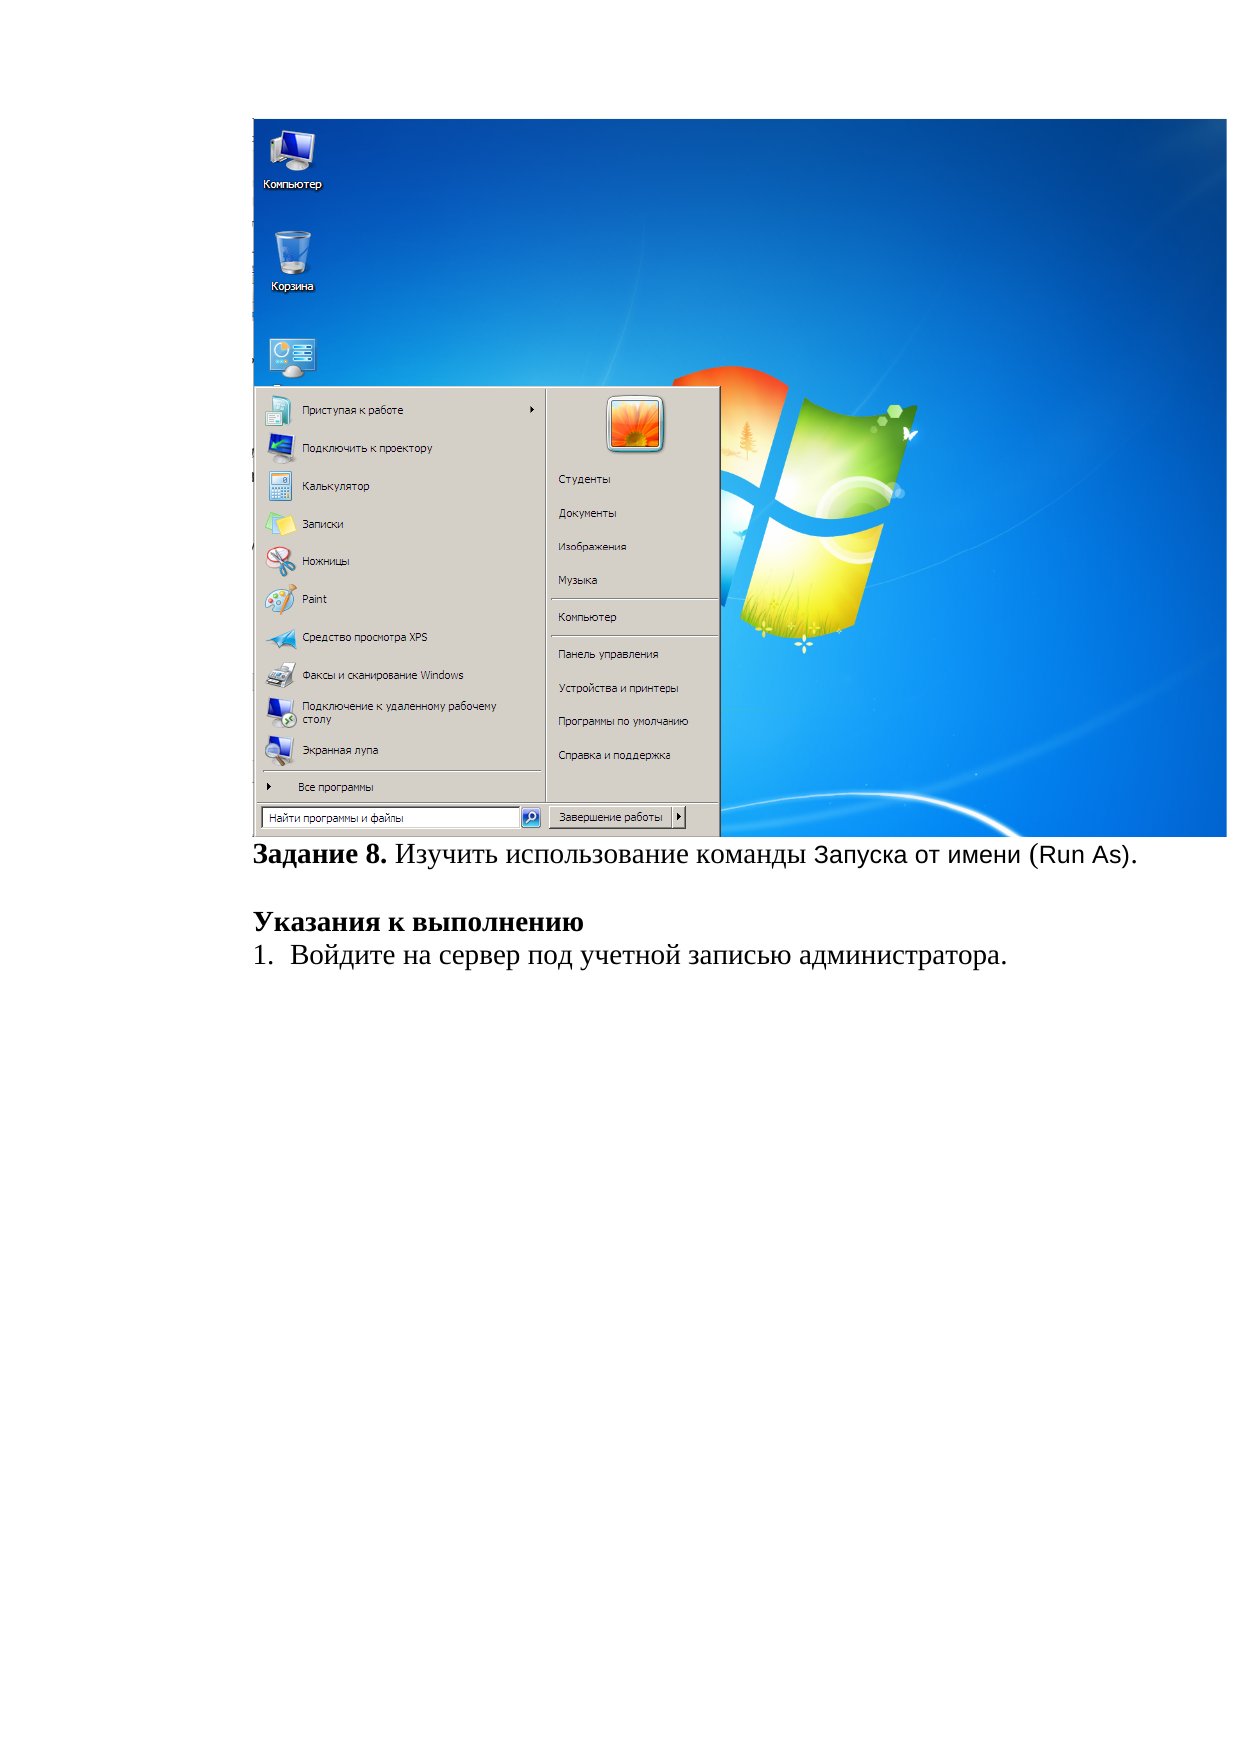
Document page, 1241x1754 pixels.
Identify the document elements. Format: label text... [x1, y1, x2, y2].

text Указания к выполнению [177, 904, 1152, 937]
text Задание 8. Изучить использование команды Запуска от имени (Run As). [177, 837, 1152, 870]
picture [252, 118, 1227, 837]
list Войдите на сервер под учетной записью администратора. [177, 937, 1152, 971]
